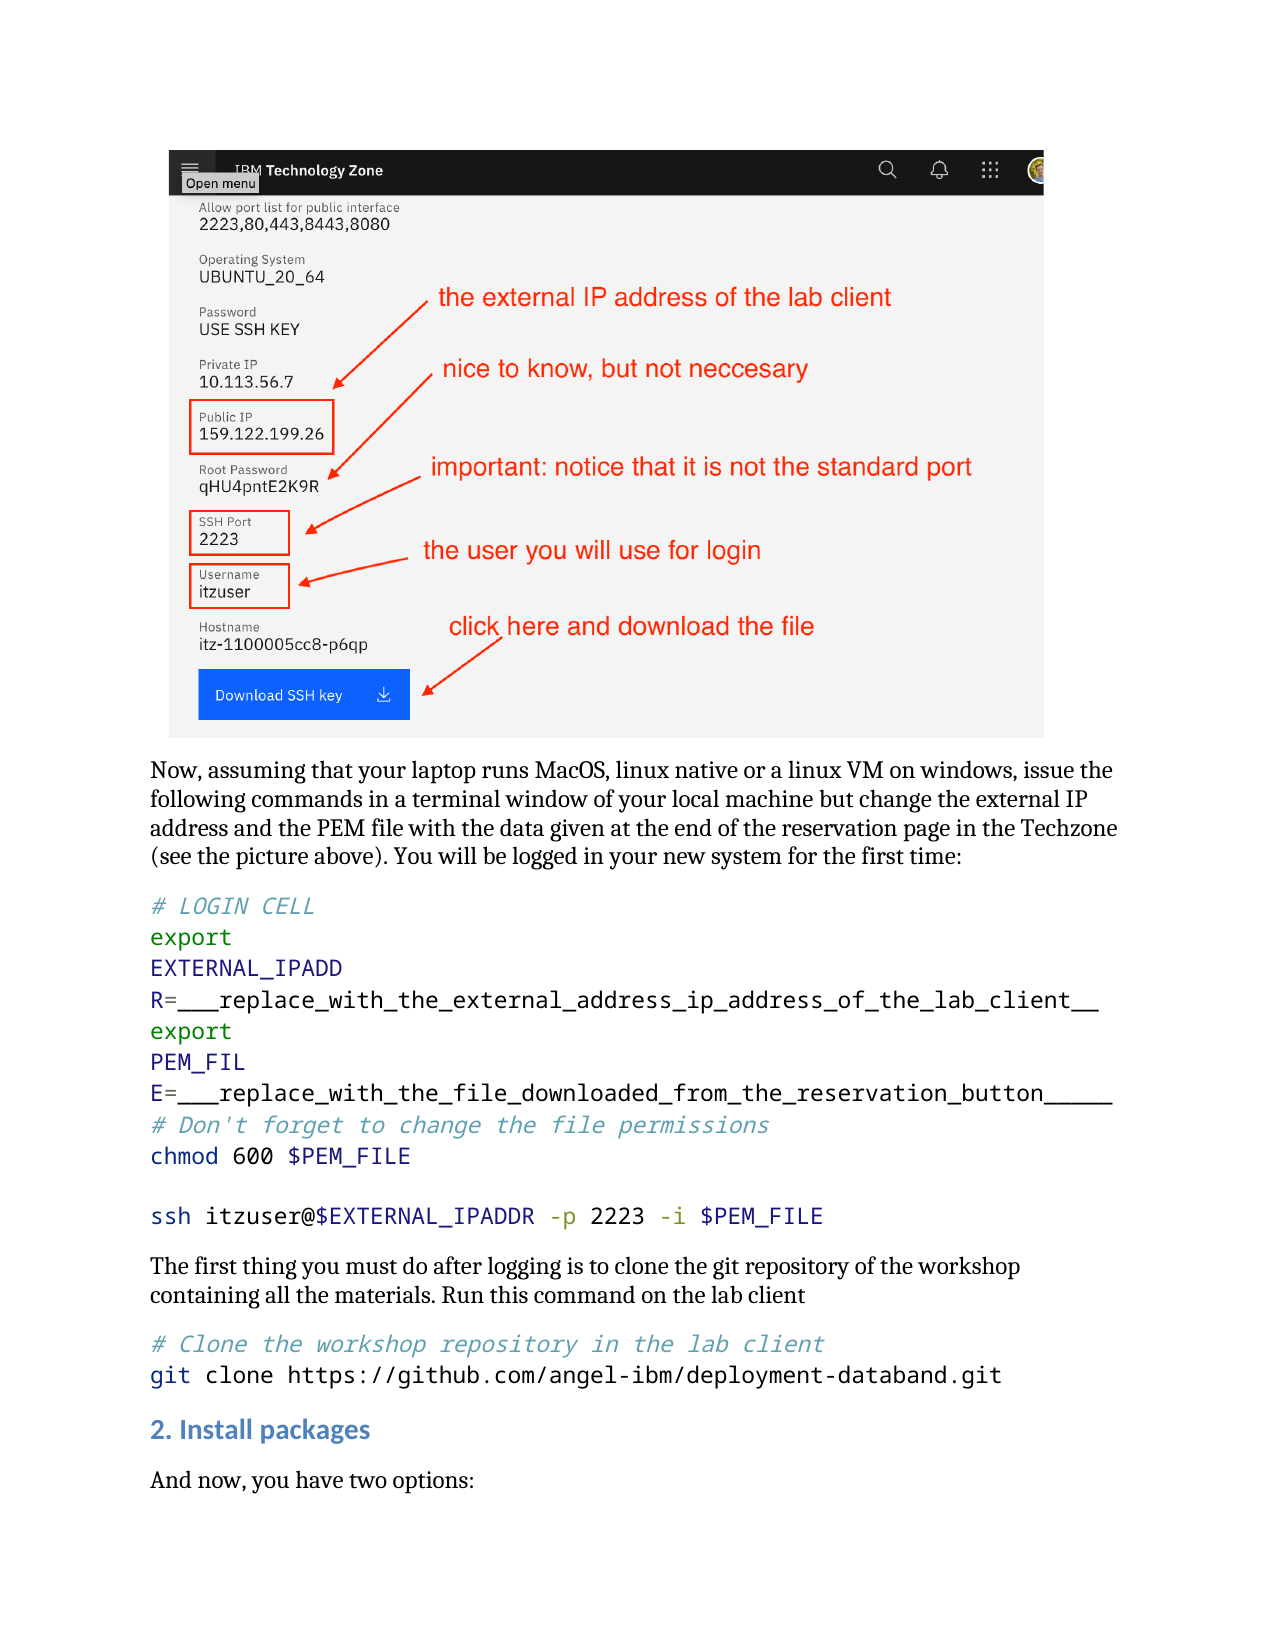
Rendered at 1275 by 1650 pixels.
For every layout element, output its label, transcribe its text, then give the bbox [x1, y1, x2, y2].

text # Clone the workshop repository in the lab client git clone https://github.com/angel-ibm/deployment-databand.git [150, 1328, 1125, 1391]
subtitle 2. Install packages [150, 1411, 1125, 1447]
text The first thing you must do after logging is to clone the git repository of the workshop containing all the materials. Run this command on the lab client [150, 1252, 1125, 1309]
picture [168, 150, 1044, 738]
text # LOGIN CELL export EXTERNAL_IPADDR=___replace_with_the_external_address_ip_address_of_the_lab_client__ export PEM_FILE=___replace_with_the_file_downloaded_from_the_reservation_button_____ # Don't forget to change the file permissions chmod 600 $PEM_FILE ssh itzuser@$EXTERNAL_IPADDR -p 2223 -i $PEM_FILE [150, 890, 1125, 1231]
text And now, you have two options: [150, 1466, 1125, 1494]
text Now, assuming that your laptop runs MacOS, linux native or a linux VM on windows, issue the following commands in a terminal window of your local machine but change the external IP address and the PEM file with the data given at the end of the reservation page in the Techzone (see the picture above). You will be logged in your new system for the first time: [150, 756, 1125, 871]
